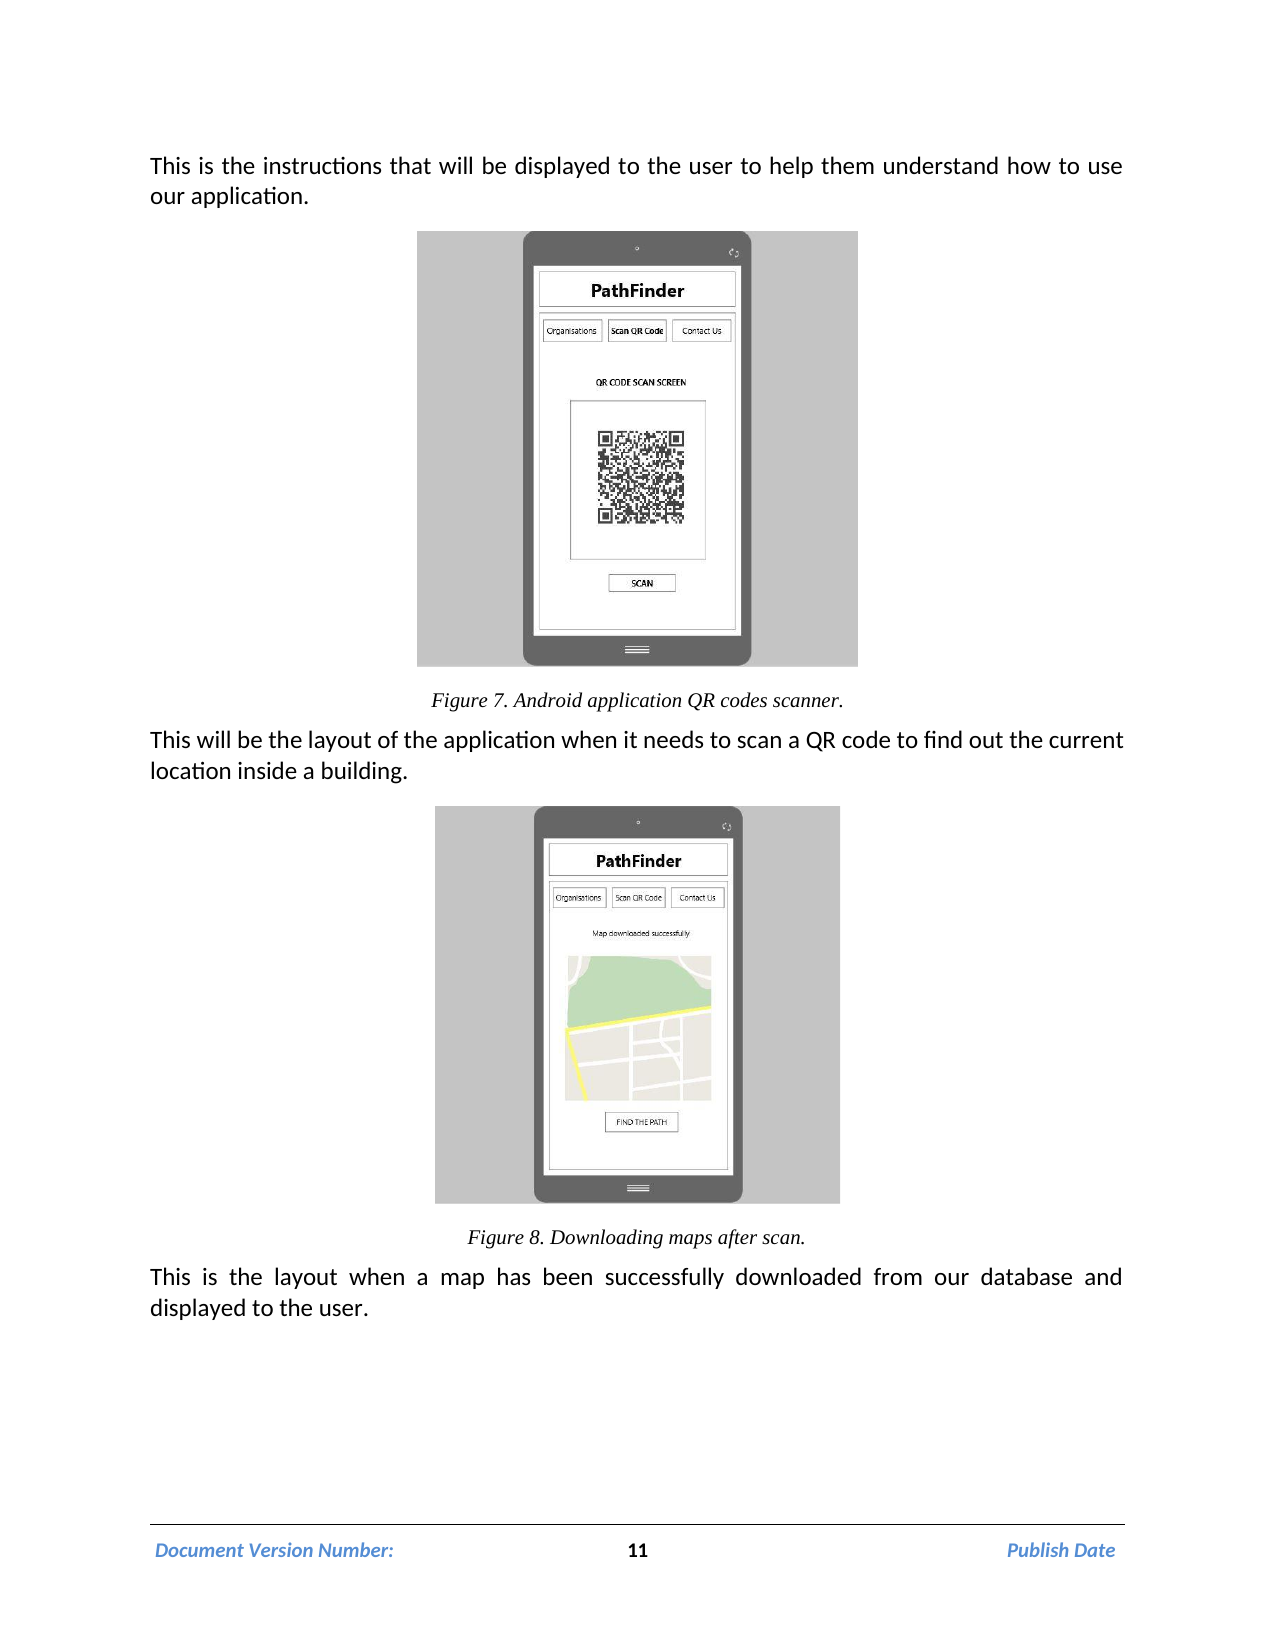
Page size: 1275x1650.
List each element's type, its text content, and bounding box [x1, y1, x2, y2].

picture [435, 806, 841, 1204]
text This is the instructions that will be displayed to the user to help them understand how to use our application. [150, 150, 1125, 211]
text This will be the layout of the application when it needs to scan a QR code to find out the current location inside a building. [150, 724, 1125, 786]
picture [417, 231, 858, 667]
text Figure 7. Android application QR codes scanner. [150, 688, 1125, 712]
text Figure 8. Downloading maps after scan. [150, 1225, 1125, 1249]
text This is the layout when a map has been successfully downloaded from our database and displayed to the user. [150, 1261, 1125, 1322]
